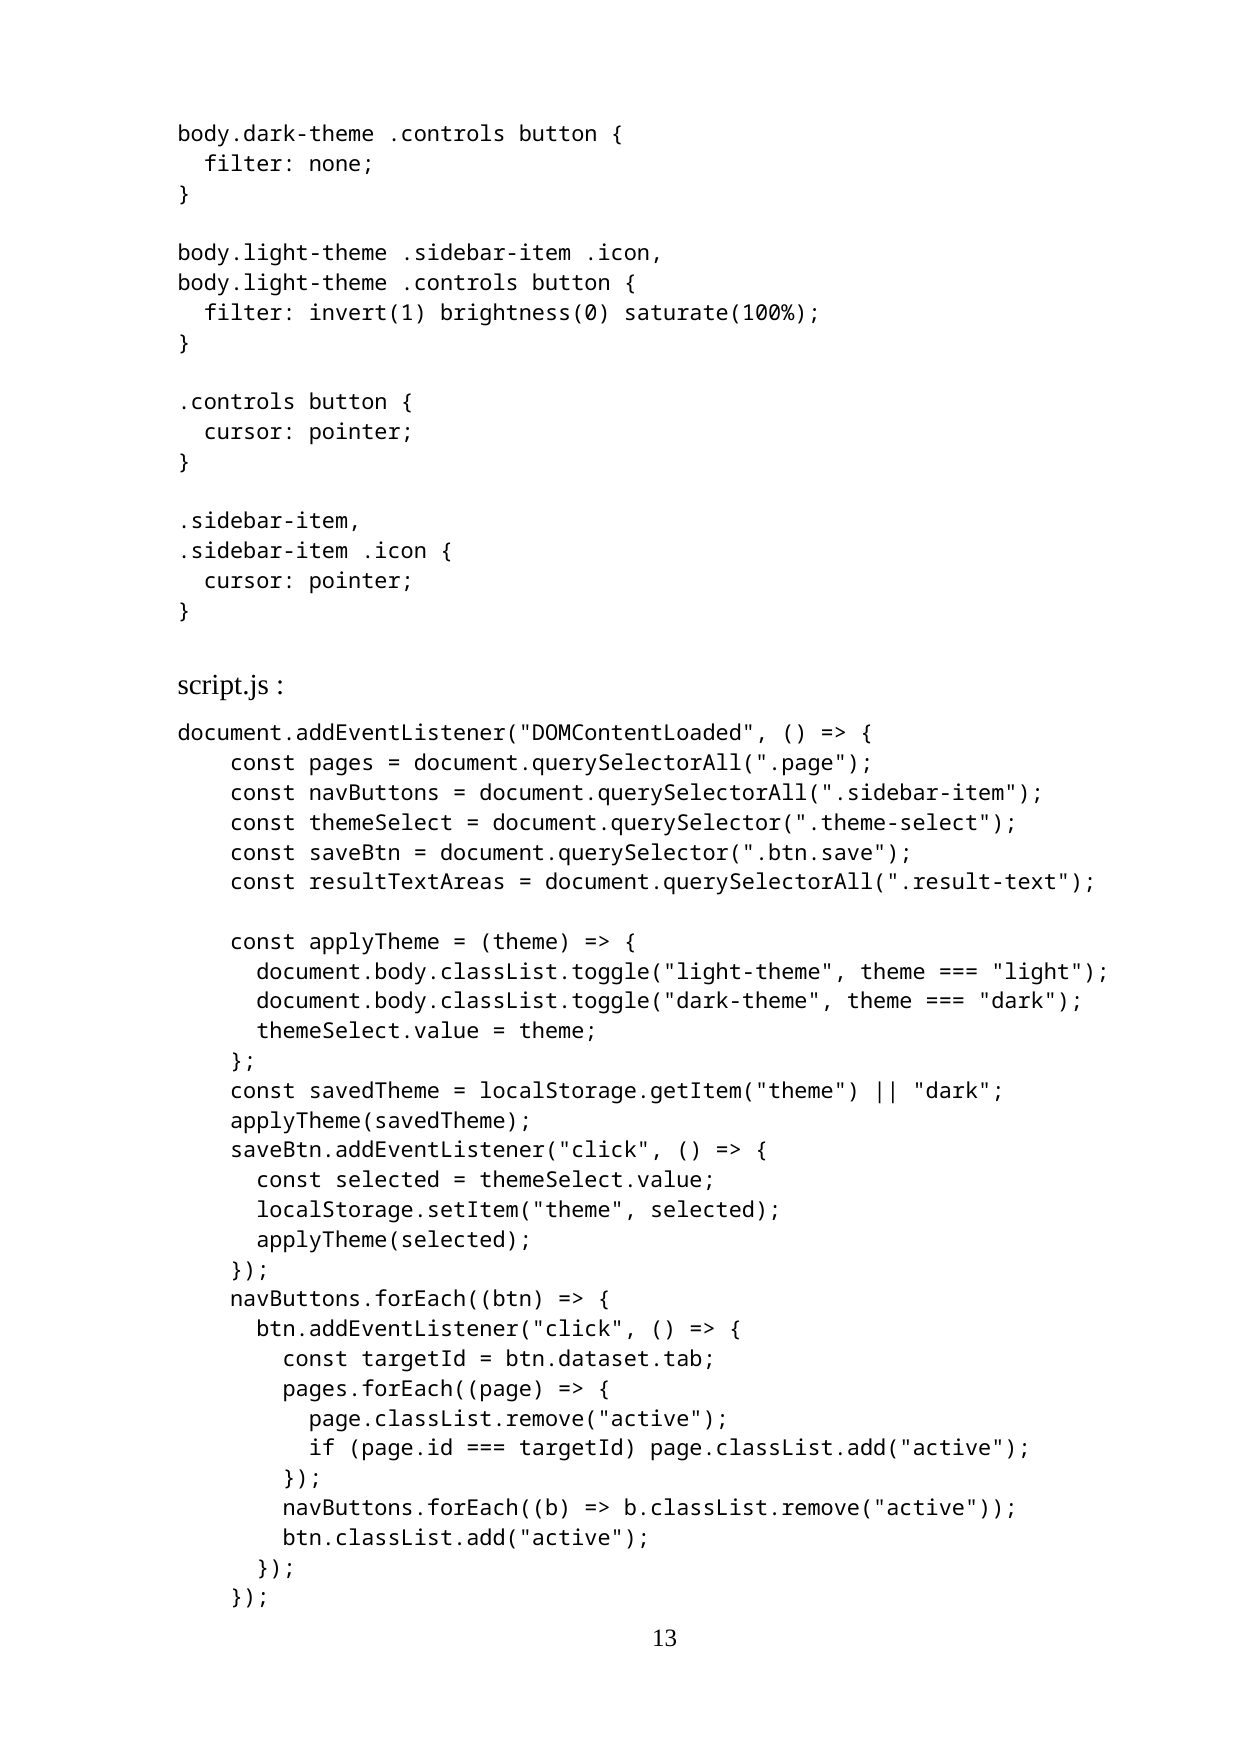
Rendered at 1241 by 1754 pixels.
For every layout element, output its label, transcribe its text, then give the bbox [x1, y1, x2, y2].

text } [177, 327, 1152, 356]
text localStorage.setItem("theme", selected); [177, 1194, 1152, 1224]
text const applyTheme = (theme) => { [177, 926, 1152, 956]
text .controls button { [177, 386, 1152, 416]
text navButtons.forEach((btn) => { [177, 1283, 1152, 1313]
text pages.forEach((page) => { [177, 1373, 1152, 1403]
text applyTheme(selected); [177, 1224, 1152, 1254]
text }; [177, 1045, 1152, 1075]
text const selected = themeSelect.value; [177, 1164, 1152, 1194]
text page.classList.remove("active"); [177, 1403, 1152, 1432]
text btn.classList.add("active"); [177, 1522, 1152, 1552]
text navButtons.forEach((b) => b.classList.remove("active")); [177, 1492, 1152, 1522]
text } [177, 178, 1152, 207]
text btn.addEventListener("click", () => { [177, 1313, 1152, 1343]
text document.addEventListener("DOMContentLoaded", () => { [177, 717, 1152, 747]
text cursor: pointer; [177, 416, 1152, 446]
text script.js : [177, 667, 1152, 701]
text }); [177, 1552, 1152, 1581]
text const resultTextAreas = document.querySelectorAll(".result-text"); [177, 866, 1152, 896]
text cursor: pointer; [177, 565, 1152, 595]
text filter: none; [177, 148, 1152, 178]
text } [177, 595, 1152, 624]
text const themeSelect = document.querySelector(".theme-select"); [177, 807, 1152, 837]
text } [177, 446, 1152, 476]
text applyTheme(savedTheme); [177, 1105, 1152, 1134]
text themeSelect.value = theme; [177, 1015, 1152, 1045]
text const savedTheme = localStorage.getItem("theme") || "dark"; [177, 1075, 1152, 1105]
text saveBtn.addEventListener("click", () => { [177, 1134, 1152, 1164]
text filter: invert(1) brightness(0) saturate(100%); [177, 297, 1152, 327]
text const pages = document.querySelectorAll(".page"); [177, 747, 1152, 777]
text .sidebar-item .icon { [177, 535, 1152, 565]
text document.body.classList.toggle("light-theme", theme === "light"); [177, 956, 1152, 986]
text if (page.id === targetId) page.classList.add("active"); [177, 1432, 1152, 1462]
text .sidebar-item, [177, 505, 1152, 535]
text document.body.classList.toggle("dark-theme", theme === "dark"); [177, 986, 1152, 1015]
text const navButtons = document.querySelectorAll(".sidebar-item"); [177, 777, 1152, 807]
text const saveBtn = document.querySelector(".btn.save"); [177, 837, 1152, 866]
text const targetId = btn.dataset.tab; [177, 1343, 1152, 1373]
text body.light-theme .sidebar-item .icon, [177, 237, 1152, 267]
text body.light-theme .controls button { [177, 267, 1152, 297]
text }); [177, 1581, 1152, 1611]
text body.dark-theme .controls button { [177, 118, 1152, 148]
text }); [177, 1462, 1152, 1492]
text }); [177, 1254, 1152, 1283]
